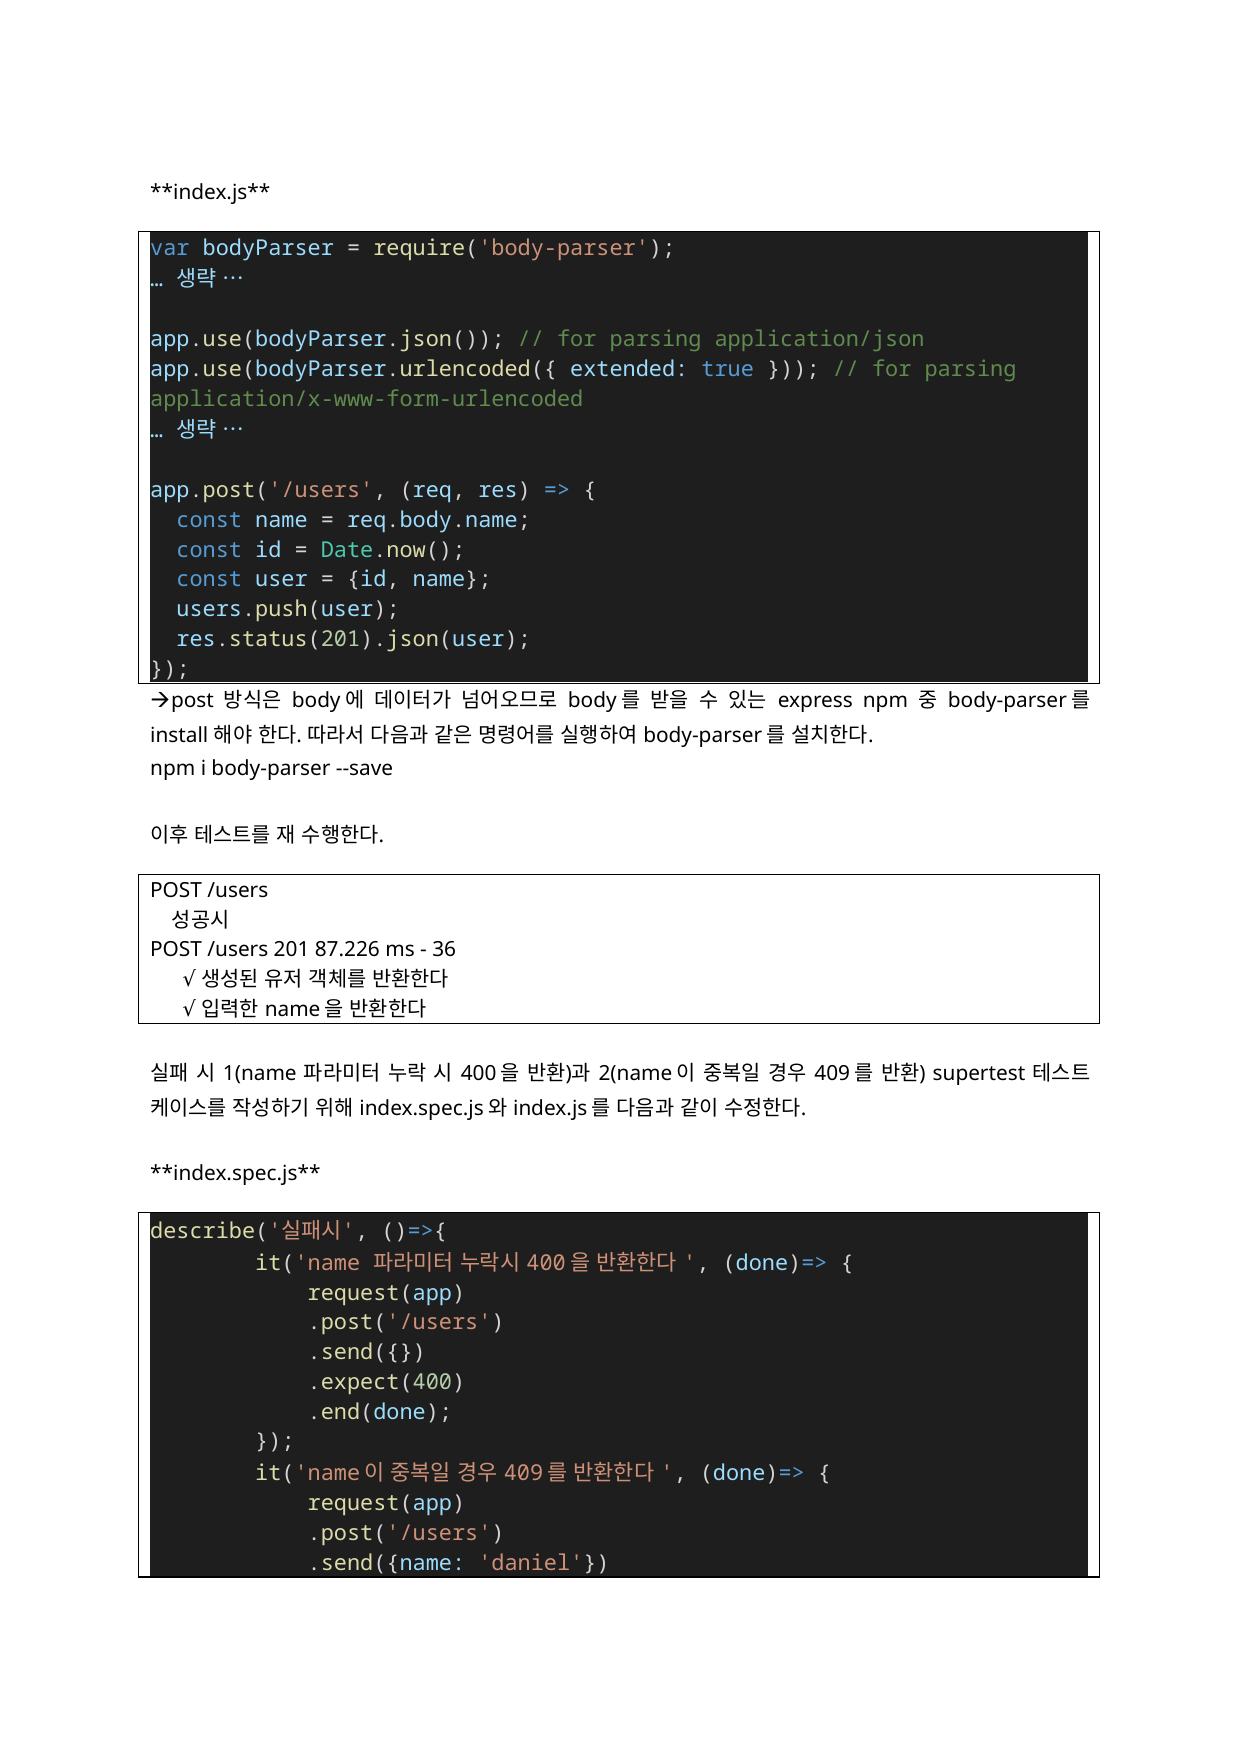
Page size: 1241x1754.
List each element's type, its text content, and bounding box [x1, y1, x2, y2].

text 이후 테스트를 재 수행한다. [150, 818, 1090, 849]
text npm i body-parser --save [150, 753, 1090, 782]
text post 방식은 body에 데이터가 넘어오므로 body를 받을 수 있는 express npm 중 body-parser를 install 해야 한다. 따라서 다음과 같은 명령어를 실행하여 body-parser를 설치한다. [150, 684, 1090, 749]
table_header POST /users 성공시 POST /users 201 87.226 ms - 36 √ 생성된 유저 객체를 반환한다 √ 입력한 name을 반환한다 [139, 875, 1099, 1023]
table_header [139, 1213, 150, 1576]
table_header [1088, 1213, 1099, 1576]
text **index.spec.js** [150, 1158, 1090, 1187]
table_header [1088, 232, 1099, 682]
text **index.js** [150, 177, 1090, 206]
text 실패 시 1(name 파라미터 누락 시 400을 반환)과 2(name이 중복일 경우 409를 반환) supertest 테스트 케이스를 작성하기 위해 index.spec.js와 index.js를 다음과 같이 수정한다. [150, 1056, 1090, 1121]
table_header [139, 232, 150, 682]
